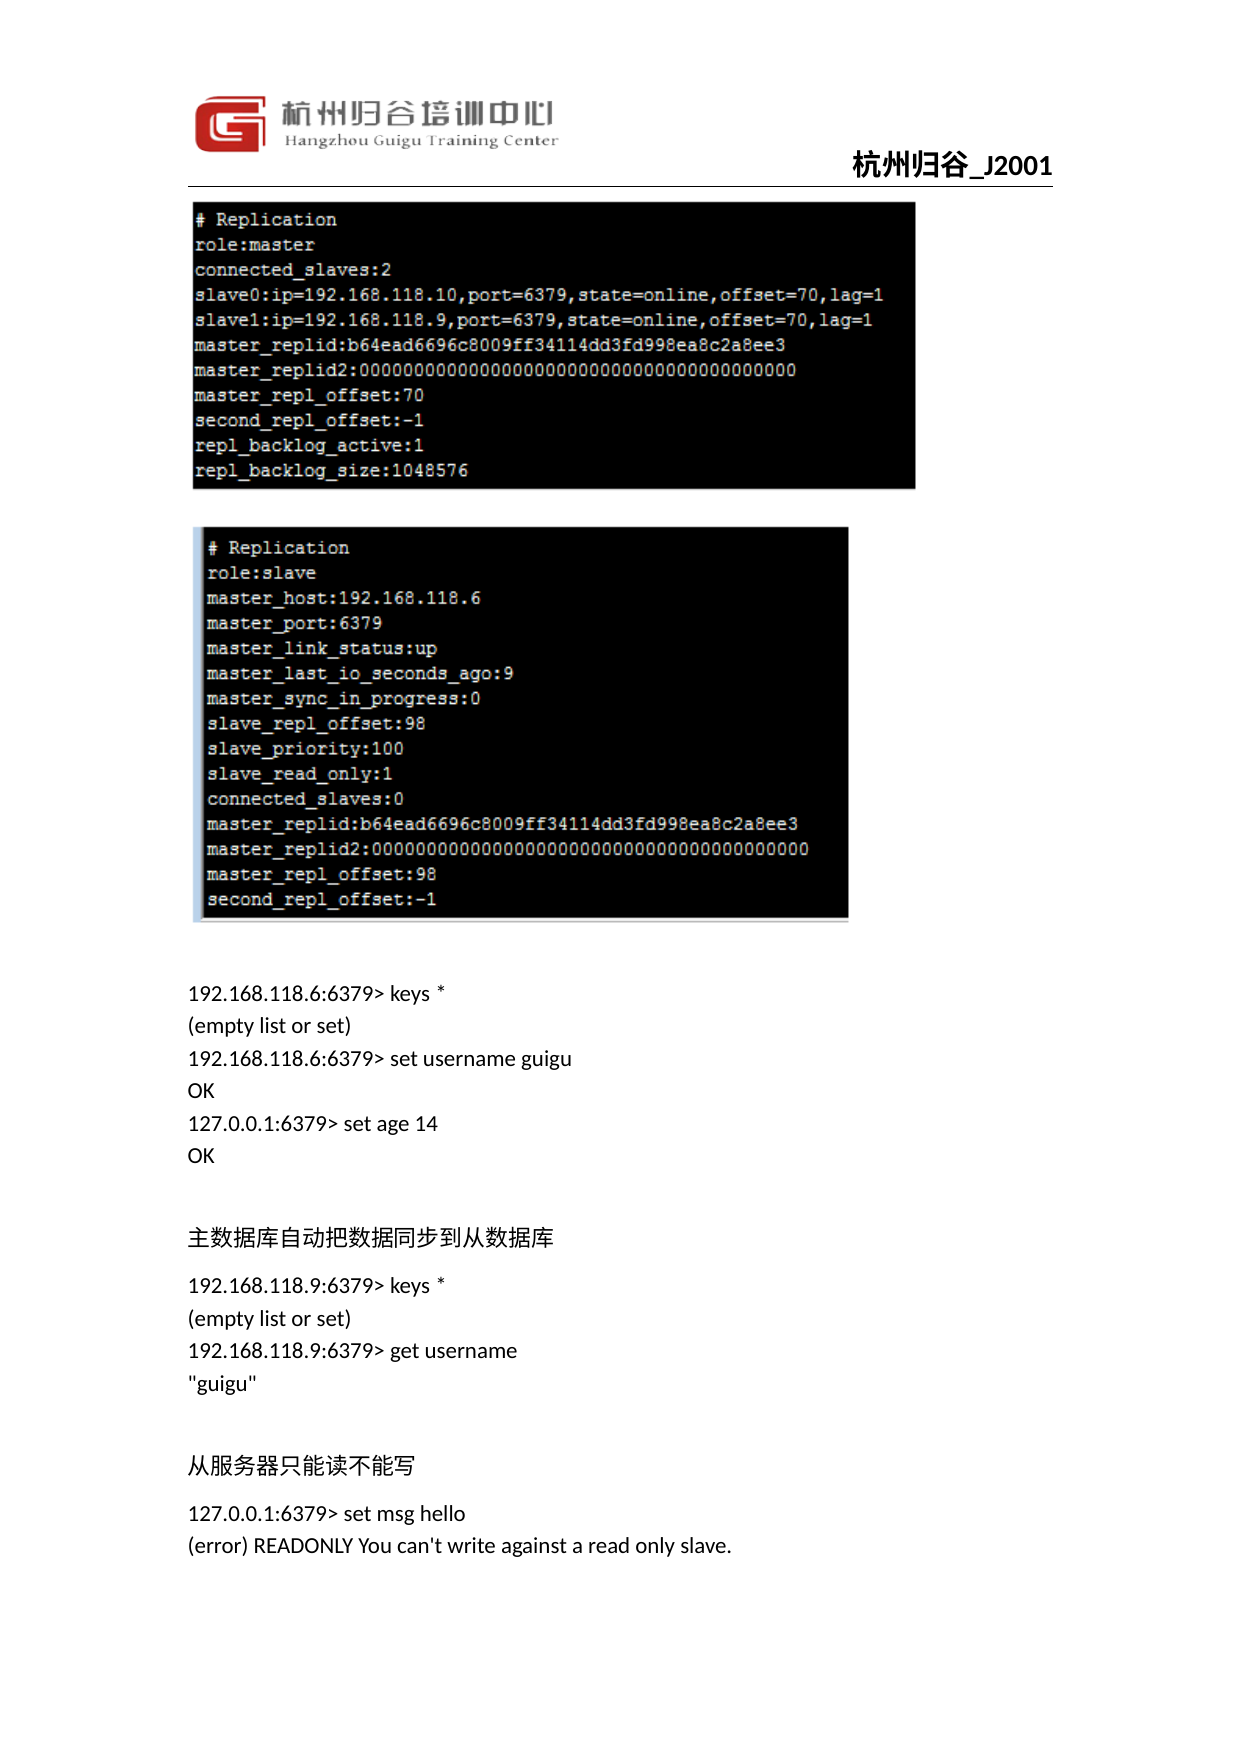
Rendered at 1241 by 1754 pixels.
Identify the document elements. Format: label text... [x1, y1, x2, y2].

text "guigu" [187, 1367, 1053, 1399]
text 127.0.0.1:6379> set msg hello [187, 1497, 1053, 1529]
text 192.168.118.6:6379> set username guigu [187, 1042, 1053, 1074]
text 从服务器只能读不能写 [187, 1432, 1053, 1497]
picture [187, 521, 855, 929]
text 192.168.118.6:6379> keys * [187, 977, 1053, 1009]
text 192.168.118.9:6379> keys * [187, 1269, 1053, 1302]
text 192.168.118.9:6379> get username [187, 1334, 1053, 1367]
text OK [187, 1139, 1053, 1172]
picture [187, 196, 922, 497]
text (error) READONLY You can't write against a read only slave. [187, 1529, 1053, 1562]
picture [187, 88, 604, 176]
text (empty list or set) [187, 1009, 1053, 1042]
text 主数据库自动把数据同步到从数据库 [187, 1204, 1053, 1269]
text (empty list or set) [187, 1302, 1053, 1334]
text OK [187, 1074, 1053, 1107]
text 127.0.0.1:6379> set age 14 [187, 1107, 1053, 1139]
